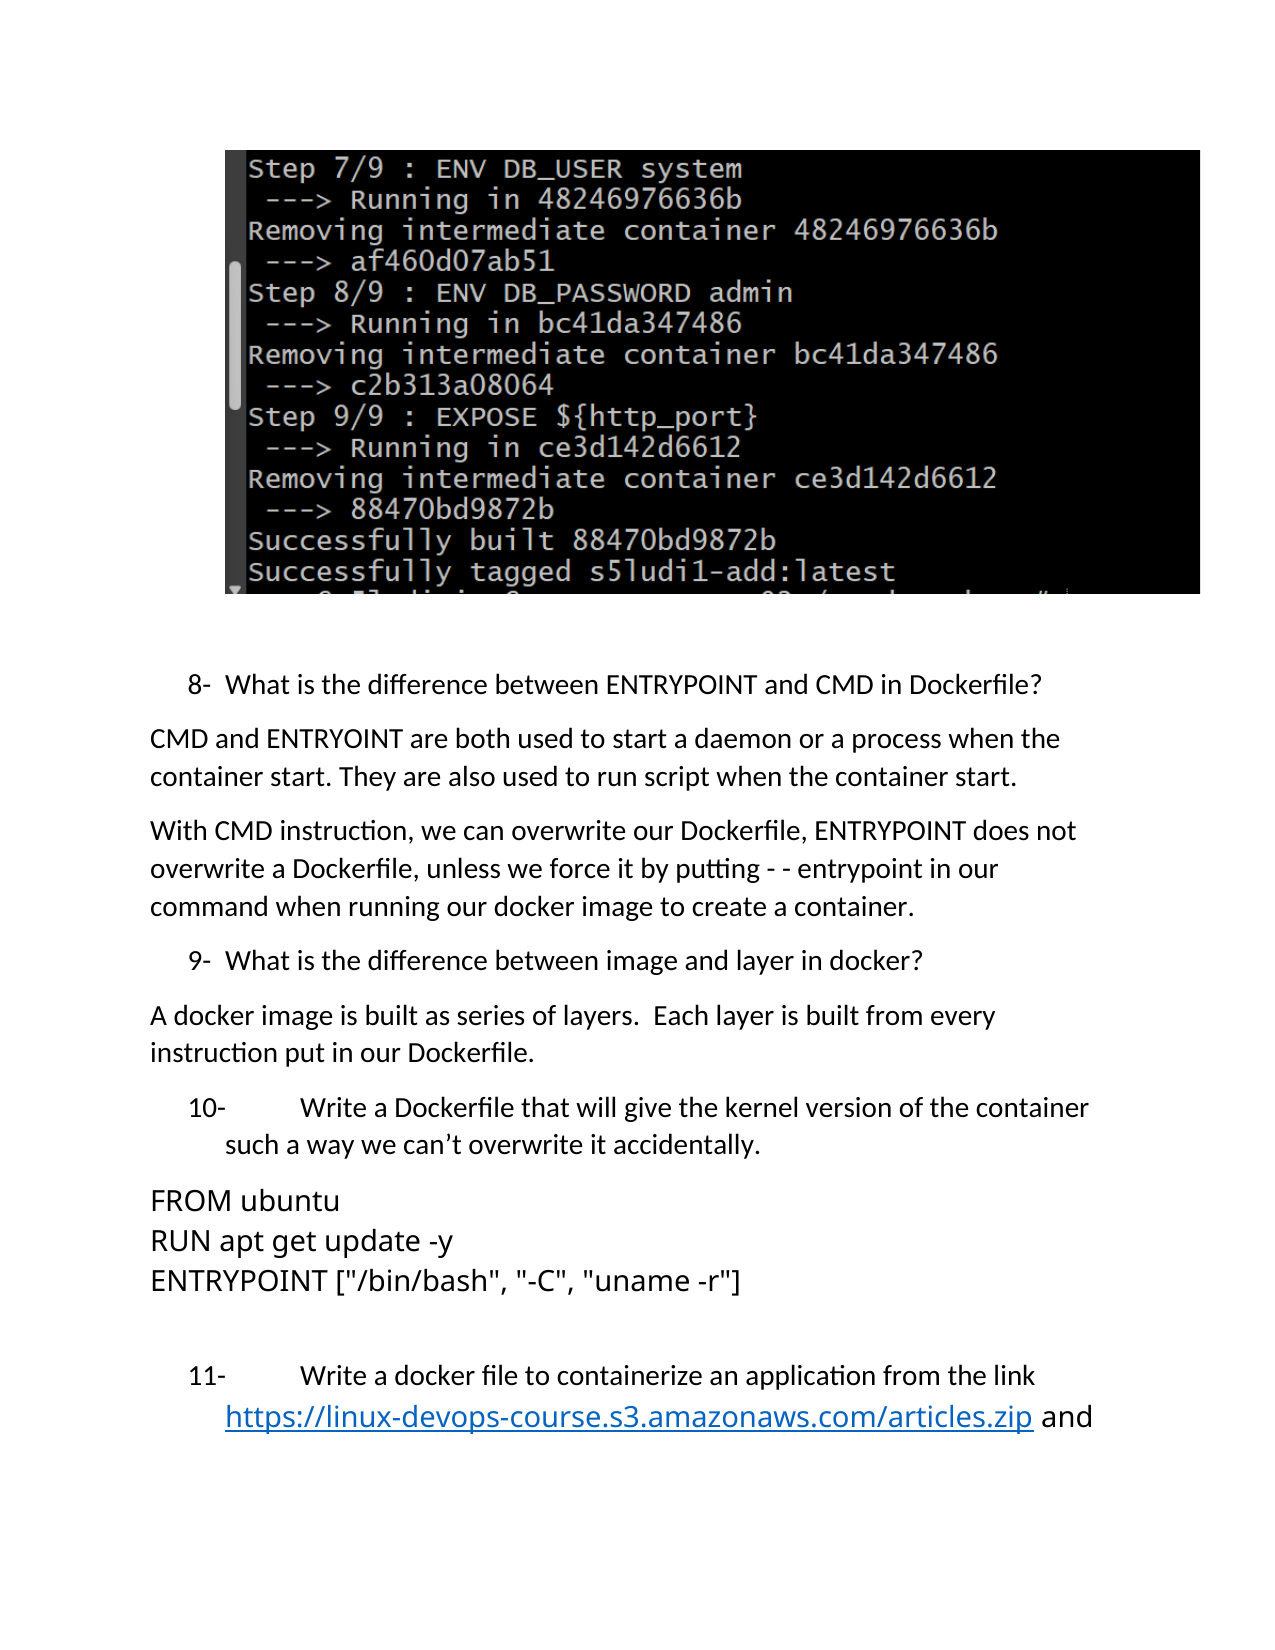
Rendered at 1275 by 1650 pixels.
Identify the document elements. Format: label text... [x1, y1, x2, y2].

text With CMD instruction, we can overwrite our Dockerfile, ENTRYPOINT does not overwrite a Dockerfile, unless we force it by putting - - entrypoint in our command when running our docker image to create a container. [150, 812, 1125, 923]
text A docker image is built as series of layers. Each layer is built from every instruction put in our Dockerfile. [150, 997, 1125, 1070]
picture [225, 150, 1200, 594]
text RUN apt get update -y [150, 1220, 1125, 1260]
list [187, 1354, 1125, 1436]
text ENTRYPOINT ["/bin/bash", "-C", "uname -r"] [150, 1260, 1125, 1300]
text CMD and ENTRYOINT are both used to start a daemon or a process when the container start. They are also used to run script when the container start. [150, 720, 1125, 794]
text FROM ubuntu [150, 1181, 1125, 1220]
list What is the difference between ENTRYPOINT and CMD in Dockerfile? [187, 666, 1125, 702]
list What is the difference between image and layer in docker? [187, 942, 1125, 978]
list Write a Dockerfile that will give the kernel version of the container such a way we can’t overwrite it accidentally. [187, 1089, 1125, 1162]
